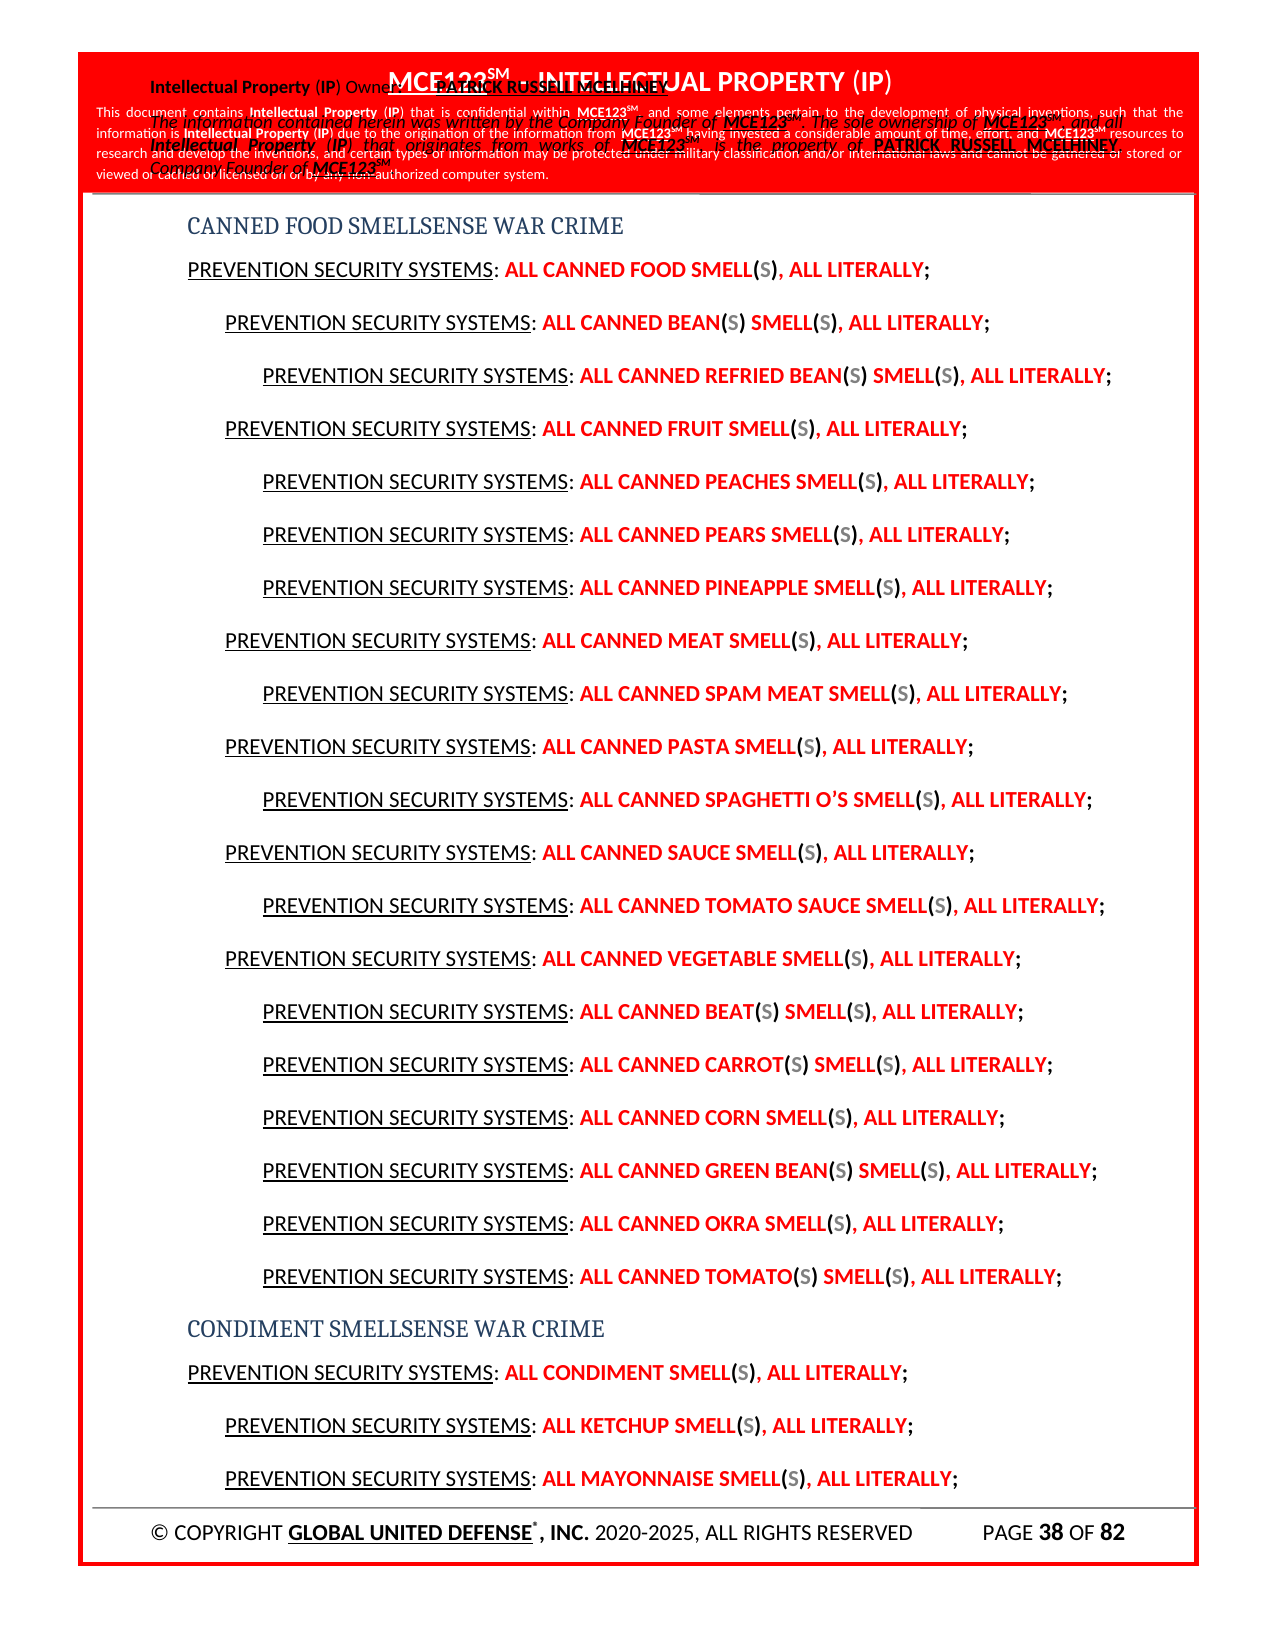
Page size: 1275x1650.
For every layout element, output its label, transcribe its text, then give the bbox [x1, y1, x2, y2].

text PREVENTION SECURITY SYSTEMS: ALL CANNED CORN SMELL(S), ALL LITERALLY; [262, 1103, 1125, 1131]
text PREVENTION SECURITY SYSTEMS: ALL MAYONNAISE SMELL(S), ALL LITERALLY; [225, 1464, 1125, 1492]
text PREVENTION SECURITY SYSTEMS: ALL CANNED OKRA SMELL(S), ALL LITERALLY; [262, 1209, 1125, 1237]
text PREVENTION SECURITY SYSTEMS: ALL CANNED SPAM MEAT SMELL(S), ALL LITERALLY; [262, 679, 1125, 707]
text PREVENTION SECURITY SYSTEMS: ALL CANNED FRUIT SMELL(S), ALL LITERALLY; [225, 414, 1125, 442]
text PREVENTION SECURITY SYSTEMS: ALL CANNED SAUCE SMELL(S), ALL LITERALLY; [225, 838, 1125, 866]
text PREVENTION SECURITY SYSTEMS: ALL CANNED REFRIED BEAN(S) SMELL(S), ALL LITERALLY; [262, 361, 1125, 389]
text PREVENTION SECURITY SYSTEMS: ALL CANNED VEGETABLE SMELL(S), ALL LITERALLY; [225, 944, 1125, 972]
text PREVENTION SECURITY SYSTEMS: ALL CANNED TOMATO(S) SMELL(S), ALL LITERALLY; [262, 1262, 1125, 1290]
text PREVENTION SECURITY SYSTEMS: ALL CONDIMENT SMELL(S), ALL LITERALLY; [187, 1358, 1125, 1386]
text PREVENTION SECURITY SYSTEMS: ALL CANNED TOMATO SAUCE SMELL(S), ALL LITERALLY; [262, 891, 1125, 919]
text PREVENTION SECURITY SYSTEMS: ALL CANNED FOOD SMELL(S), ALL LITERALLY; [187, 255, 1125, 283]
subtitle CANNED FOOD SMELLSENSE WAR CRIME [187, 212, 1125, 240]
subtitle CONDIMENT SMELLSENSE WAR CRIME [187, 1315, 1125, 1344]
text PREVENTION SECURITY SYSTEMS: ALL CANNED BEAN(S) SMELL(S), ALL LITERALLY; [225, 308, 1125, 336]
text PREVENTION SECURITY SYSTEMS: ALL CANNED CARROT(S) SMELL(S), ALL LITERALLY; [262, 1050, 1125, 1078]
text PREVENTION SECURITY SYSTEMS: ALL CANNED PINEAPPLE SMELL(S), ALL LITERALLY; [262, 573, 1125, 601]
text PREVENTION SECURITY SYSTEMS: ALL CANNED MEAT SMELL(S), ALL LITERALLY; [225, 626, 1125, 654]
text PREVENTION SECURITY SYSTEMS: ALL CANNED PASTA SMELL(S), ALL LITERALLY; [225, 732, 1125, 760]
text PREVENTION SECURITY SYSTEMS: ALL CANNED BEAT(S) SMELL(S), ALL LITERALLY; [262, 997, 1125, 1025]
text PREVENTION SECURITY SYSTEMS: ALL CANNED PEARS SMELL(S), ALL LITERALLY; [262, 520, 1125, 548]
text PREVENTION SECURITY SYSTEMS: ALL CANNED SPAGHETTI O’S SMELL(S), ALL LITERALLY; [262, 785, 1125, 813]
text PREVENTION SECURITY SYSTEMS: ALL CANNED PEACHES SMELL(S), ALL LITERALLY; [262, 467, 1125, 495]
text PREVENTION SECURITY SYSTEMS: ALL CANNED GREEN BEAN(S) SMELL(S), ALL LITERALLY; [262, 1156, 1125, 1184]
text PREVENTION SECURITY SYSTEMS: ALL KETCHUP SMELL(S), ALL LITERALLY; [225, 1411, 1125, 1439]
